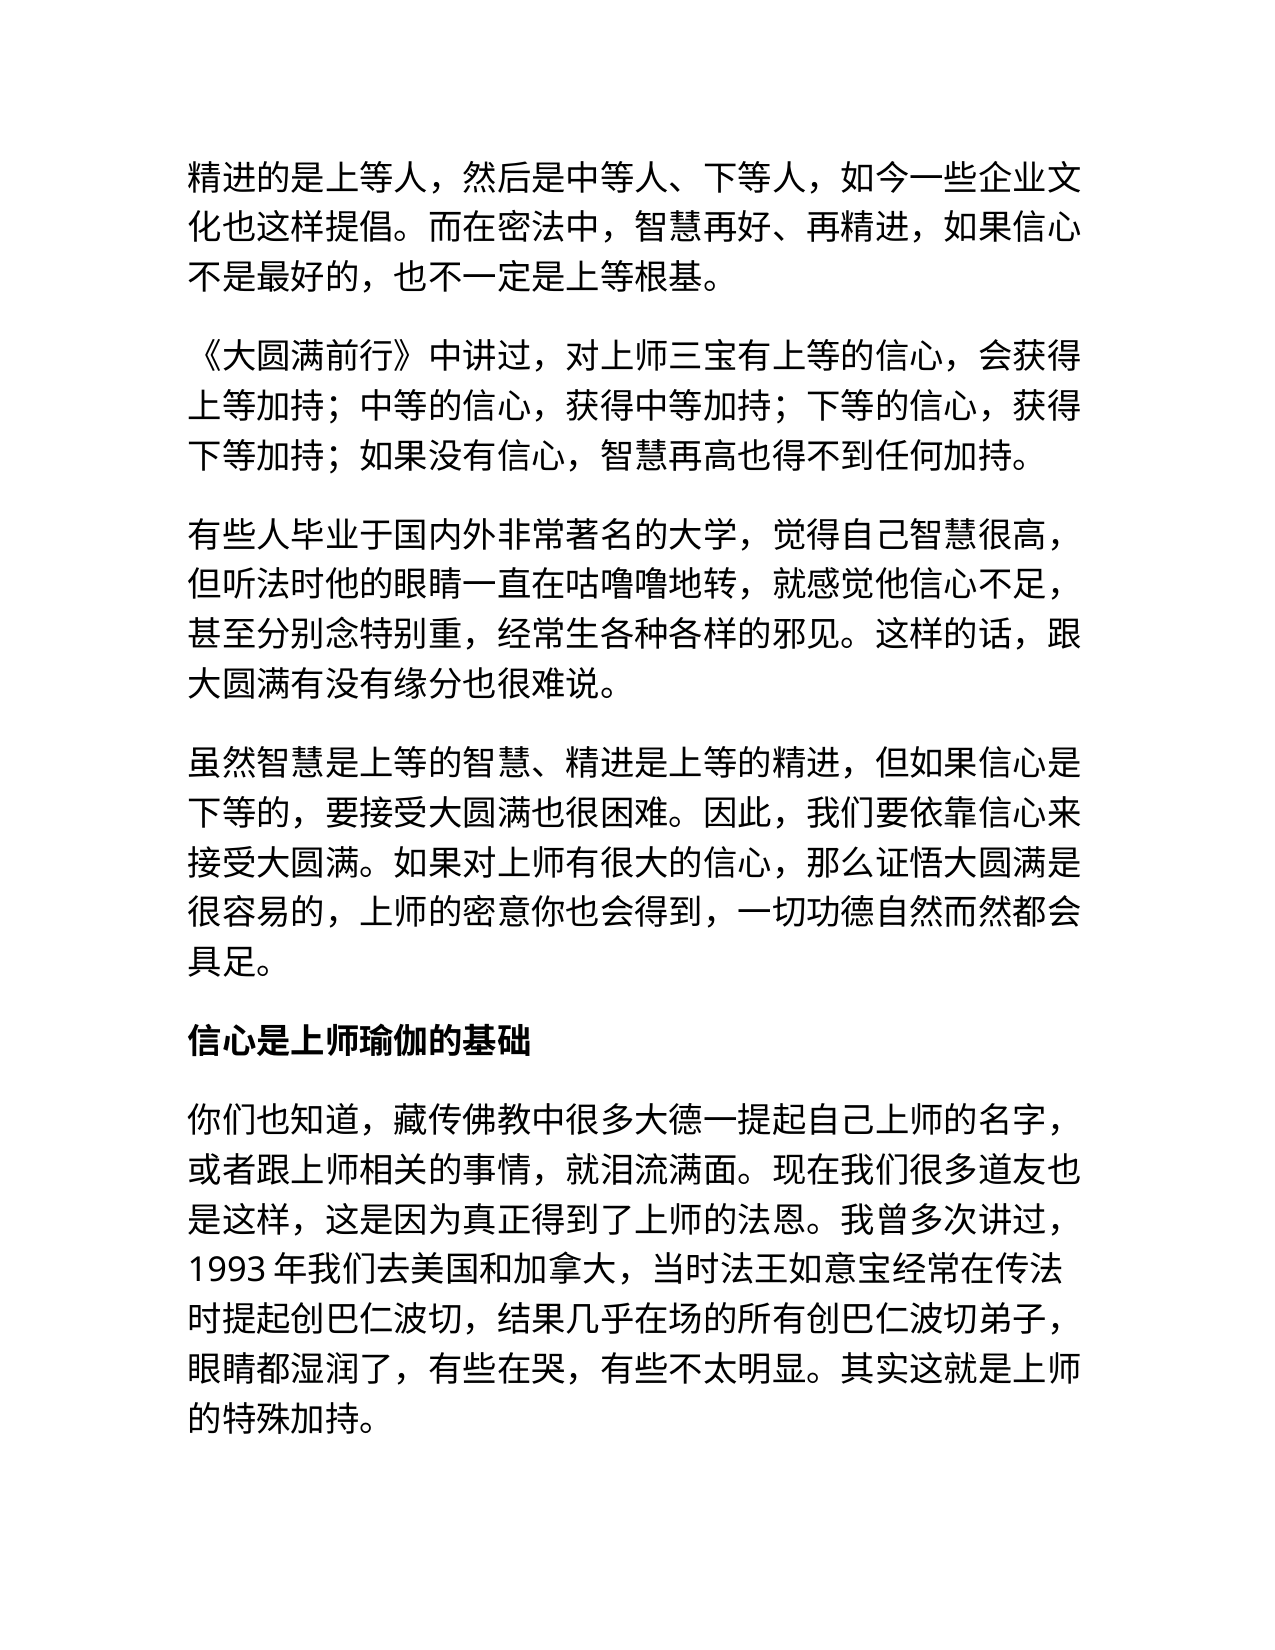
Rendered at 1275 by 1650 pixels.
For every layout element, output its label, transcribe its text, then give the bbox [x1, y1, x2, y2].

text 信心是上师瑜伽的基础 [187, 1013, 1087, 1063]
text 你们也知道，藏传佛教中很多大德一提起自己上师的名字，或者跟上师相关的事情，就泪流满面。现在我们很多道友也是这样，这是因为真正得到了上师的法恩。我曾多次讲过，1993年我们去美国和加拿大，当时法王如意宝经常在传法时提起创巴仁波切，结果几乎在场的所有创巴仁波切弟子，眼睛都湿润了，有些在哭，有些不太明显。其实这就是上师的特殊加持。 [187, 1092, 1087, 1441]
text 有些人毕业于国内外非常著名的大学，觉得自己智慧很高，但听法时他的眼睛一直在咕噜噜地转，就感觉他信心不足，甚至分别念特别重，经常生各种各样的邪见。这样的话，跟大圆满有没有缘分也很难说。 [187, 507, 1087, 706]
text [187, 150, 1087, 299]
text 《大圆满前行》中讲过，对上师三宝有上等的信心，会获得上等加持；中等的信心，获得中等加持；下等的信心，获得下等加持；如果没有信心，智慧再高也得不到任何加持。 [187, 328, 1087, 478]
text 虽然智慧是上等的智慧、精进是上等的精进，但如果信心是下等的，要接受大圆满也很困难。因此，我们要依靠信心来接受大圆满。如果对上师有很大的信心，那么证悟大圆满是很容易的，上师的密意你也会得到，一切功德自然而然都会具足。 [187, 735, 1087, 984]
